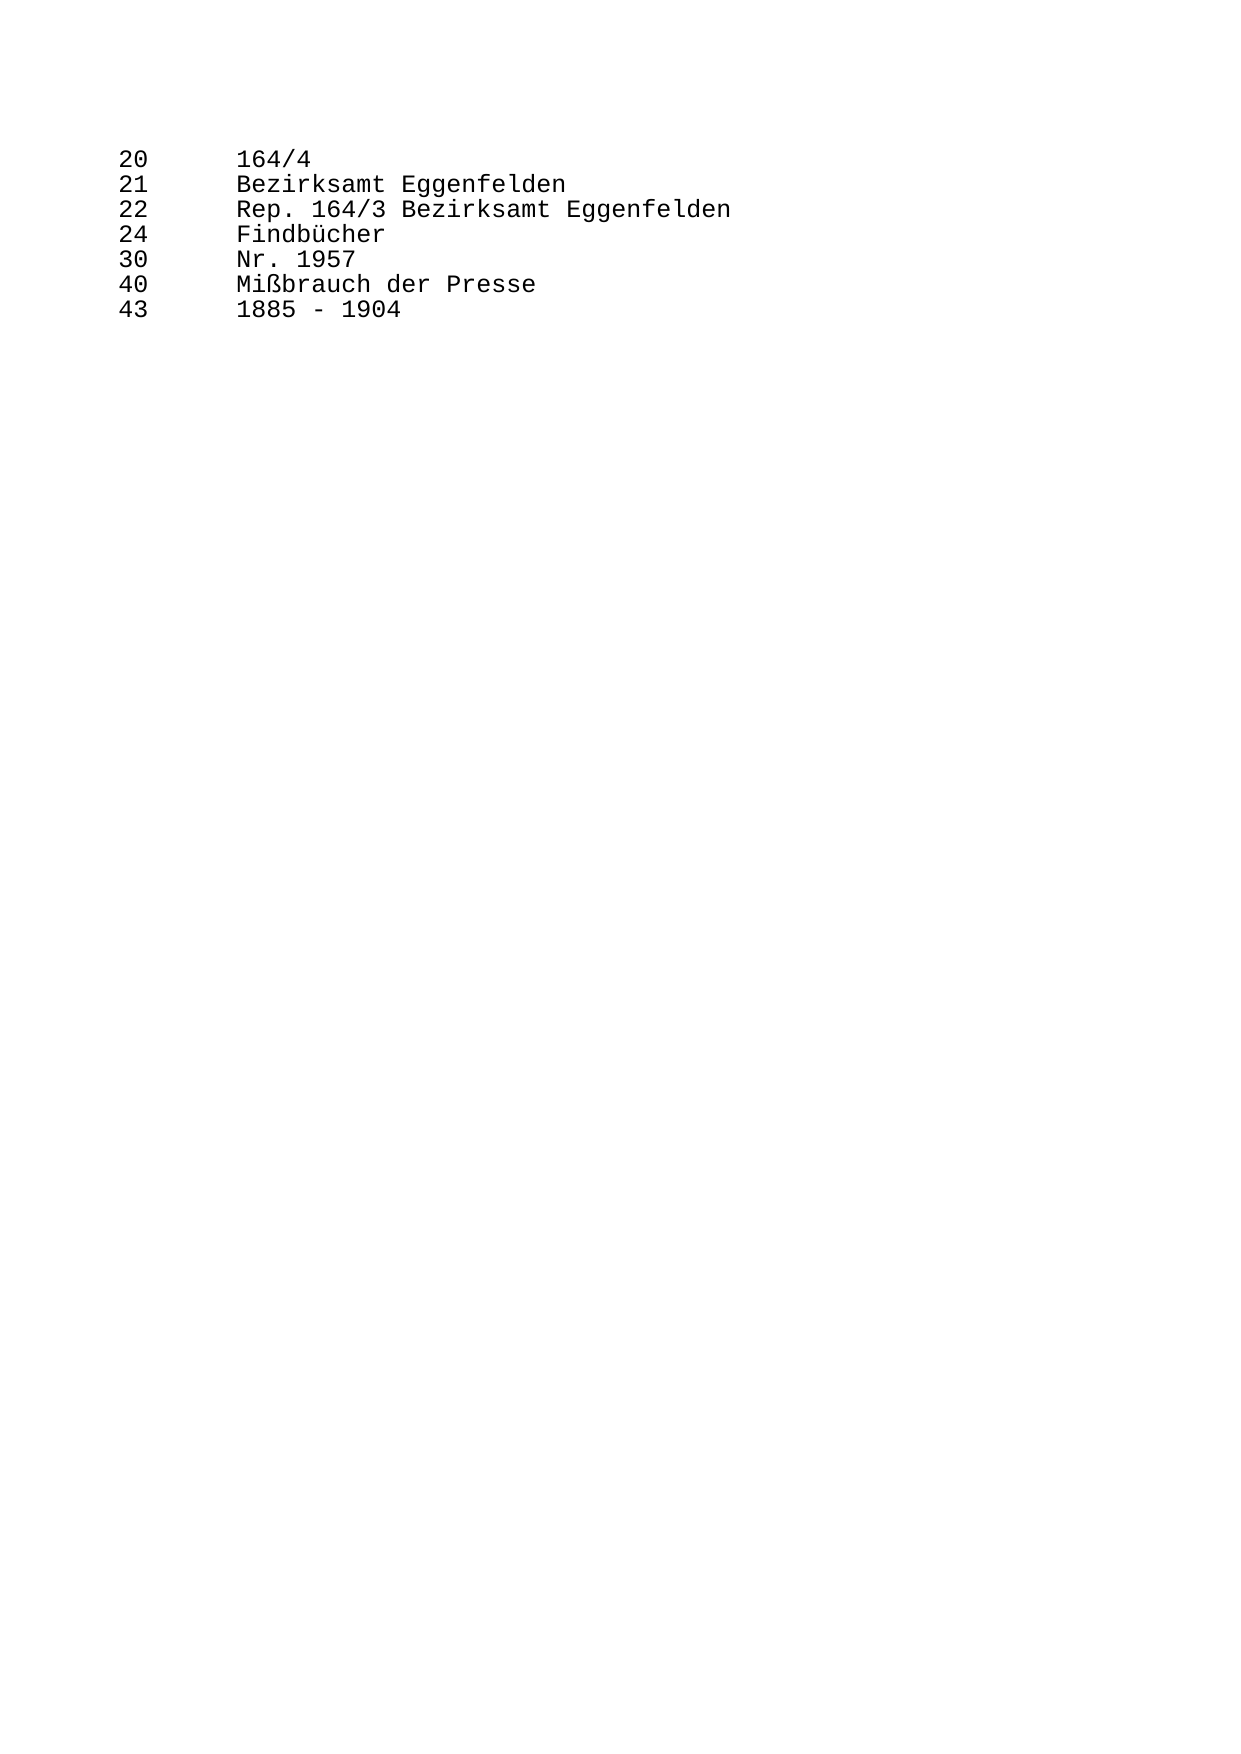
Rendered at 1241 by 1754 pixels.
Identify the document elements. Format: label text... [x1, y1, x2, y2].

text 43 1885 - 1904 [118, 298, 1122, 323]
text 22 Rep. 164/3 Bezirksamt Eggenfelden [118, 198, 1122, 223]
text 24 Findbücher [118, 223, 1122, 248]
text 30 Nr. 1957 [118, 248, 1122, 273]
text 40 s[Mißbrauch der s[Presse]s]s [118, 273, 1122, 298]
text 20 164/4 [118, 148, 1122, 173]
text 21 Bezirksamt Eggenfelden [118, 173, 1122, 198]
